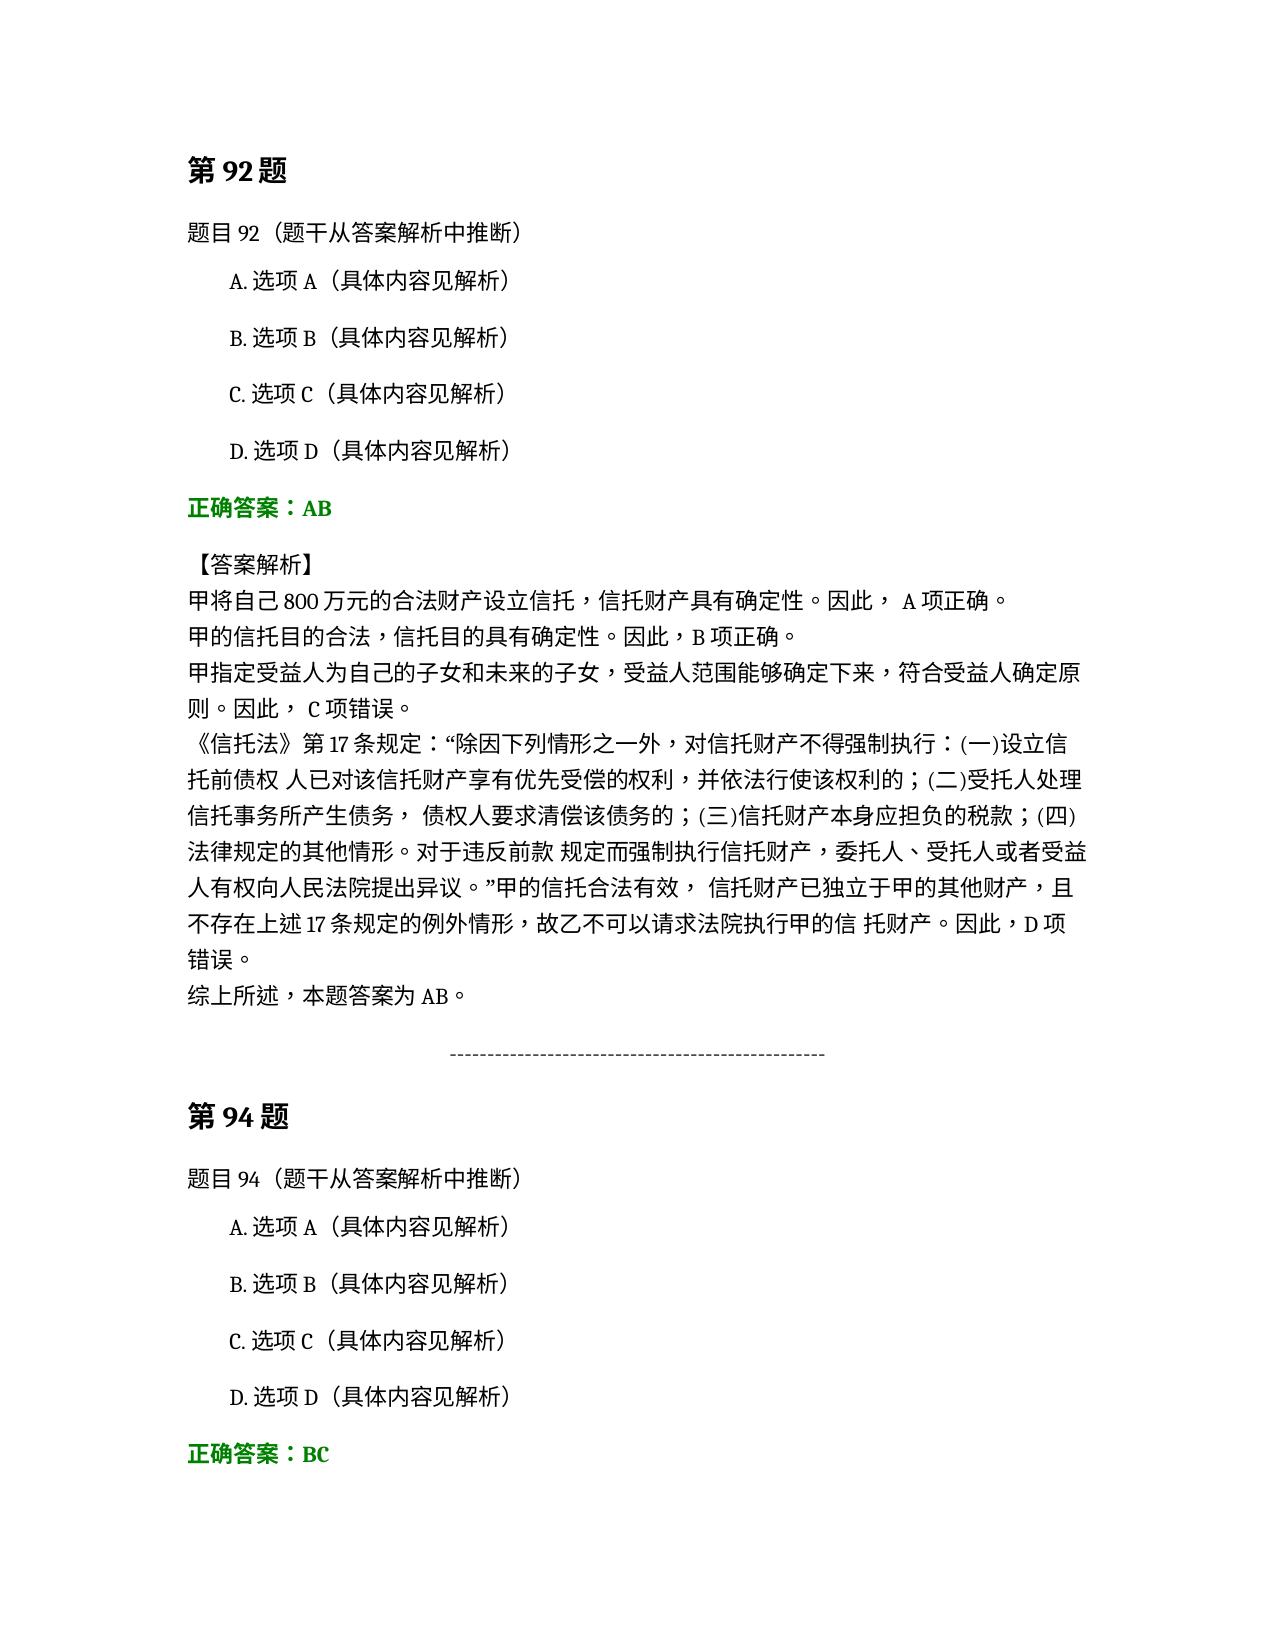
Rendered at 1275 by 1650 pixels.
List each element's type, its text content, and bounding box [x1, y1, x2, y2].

text D. 选项D（具体内容见解析） [229, 435, 1087, 466]
text 第94题 [187, 1096, 1087, 1136]
text 题目94（题干从答案解析中推断） [187, 1163, 1087, 1194]
text 题目92（题干从答案解析中推断） [187, 216, 1087, 248]
text B. 选项B（具体内容见解析） [229, 322, 1087, 353]
text D. 选项D（具体内容见解析） [229, 1381, 1087, 1413]
text 第92题 [187, 150, 1087, 190]
text C. 选项C（具体内容见解析） [229, 378, 1087, 410]
text B. 选项B（具体内容见解析） [229, 1268, 1087, 1299]
text A. 选项A（具体内容见解析） [229, 1211, 1087, 1242]
text 正确答案：BC [187, 1438, 1087, 1469]
text 正确答案：AB [187, 492, 1087, 523]
text 【答案解析】 甲将自己800万元的合法财产设立信托，信托财产具有确定性。因此， A 项正确。 甲的信托目的合法，信托目的具有确定性。因此，B 项正确。 甲指定受益人为自己的子女和未来的子女，受益人范围能够确定下来，符合受益人确定原则。因此， C 项错误。 《信托法》第17条规定：“除因下列情形之一外，对信托财产不得强制执行：(一)设立信托前债权 人已对该信托财产享有优先受偿的权利，并依法行使该权利的；(二)受托人处理信托事务所产生债务， 债权人要求清偿该债务的；(三)信托财产本身应担负的税款；(四)法律规定的其他情形。对于违反前款 规定而强制执行信托财产，委托人、受托人或者受益人有权向人民法院提出异议。”甲的信托合法有效， 信托财产已独立于甲的其他财产，且不存在上述17条规定的例外情形，故乙不可以请求法院执行甲的信 托财产。因此，D 项错误。 综上所述，本题答案为AB。 [187, 549, 1087, 1011]
text A. 选项A（具体内容见解析） [229, 265, 1087, 296]
text -------------------------------------------------- [187, 1041, 1087, 1067]
text C. 选项C（具体内容见解析） [229, 1324, 1087, 1356]
